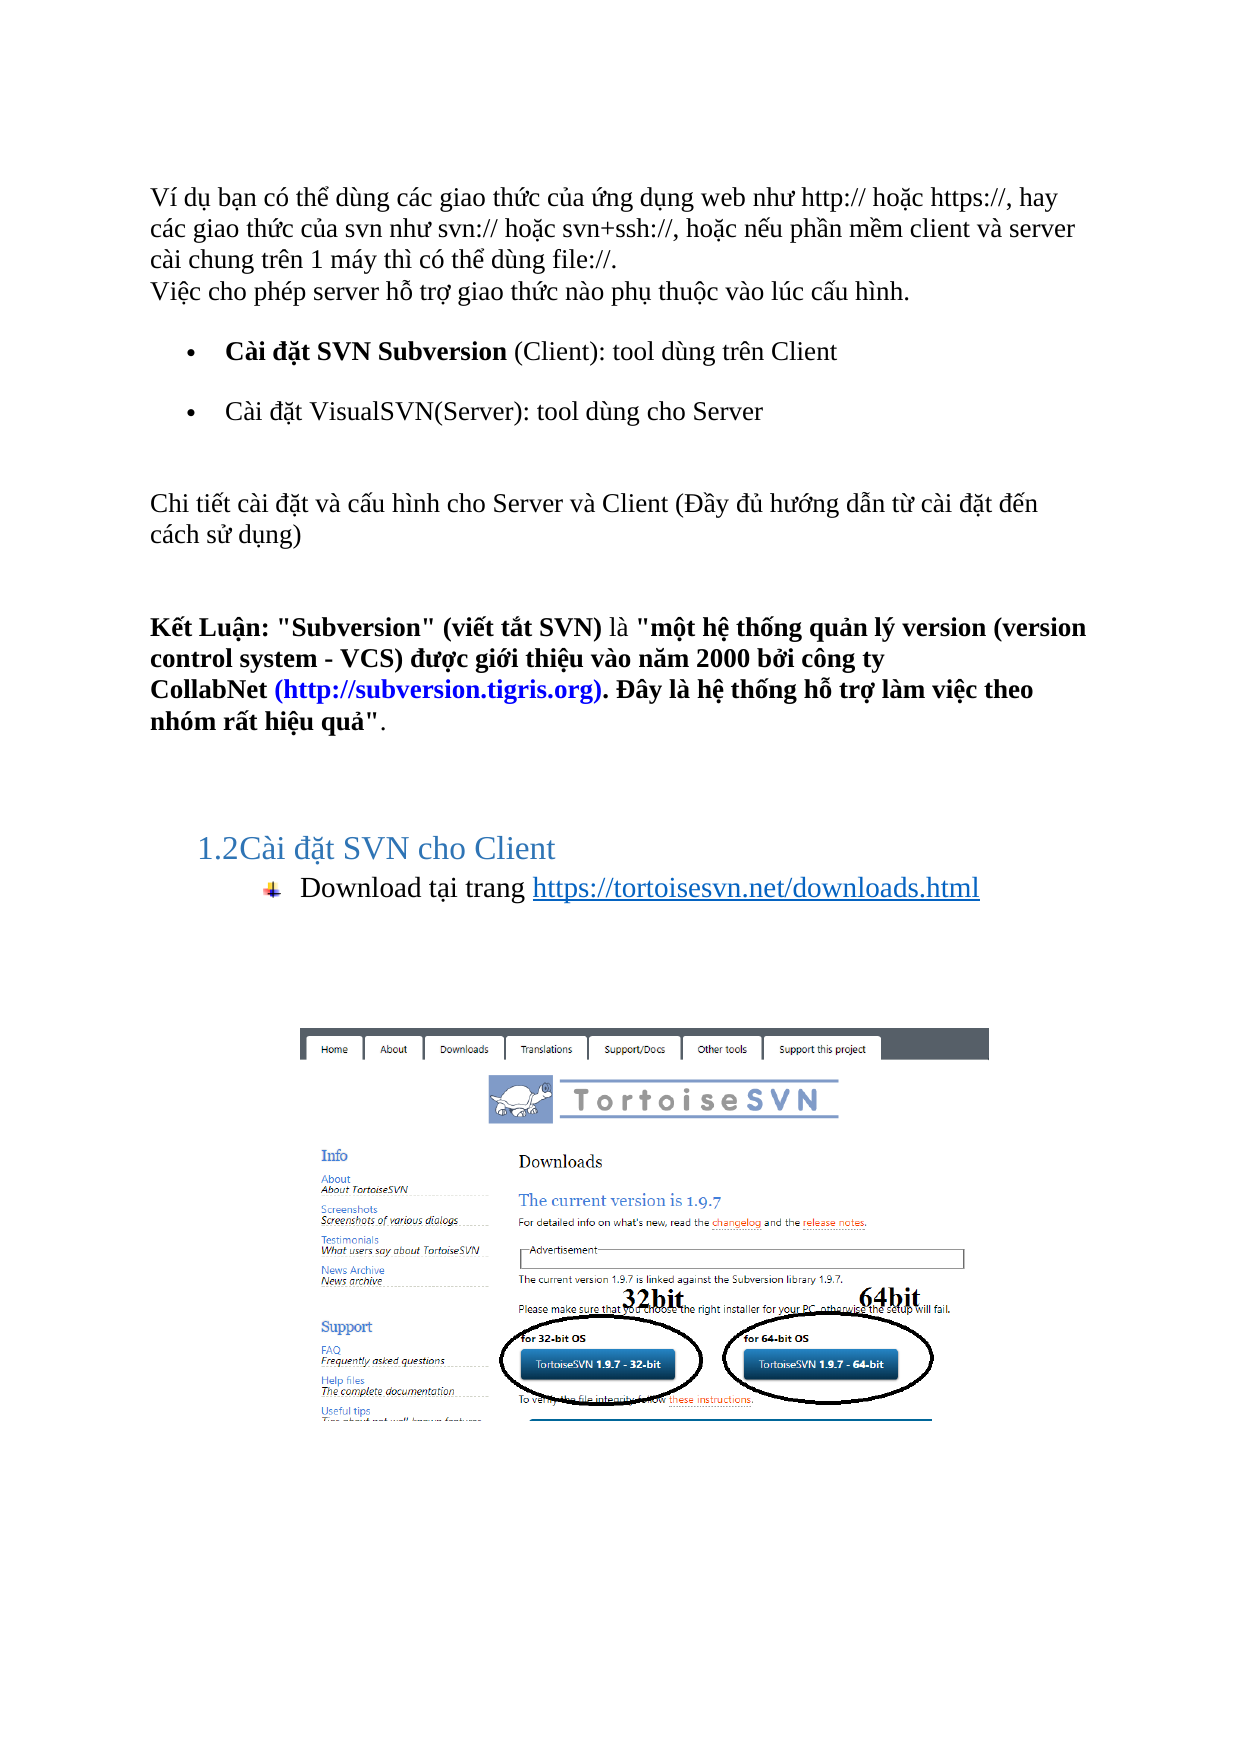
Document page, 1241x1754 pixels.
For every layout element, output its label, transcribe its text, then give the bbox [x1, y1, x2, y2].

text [150, 150, 1090, 306]
list Download tại trang https://tortoisesvn.net/downloads.html [262, 870, 1090, 903]
list Cài đặt SVN Subversion (Client): tool dùng trên Client [187, 335, 1090, 366]
picture [263, 880, 281, 898]
text Chi tiết cài đặt và cấu hình cho Server và Client (Đầy đủ hướng dẫn từ cài đặt đến cách sử dụng) [150, 456, 1090, 611]
picture [300, 1028, 991, 1421]
subtitle Cài đặt SVN cho Client [197, 829, 1090, 867]
list Cài đặt VisualSVN(Server): tool dùng cho Server [187, 395, 1090, 426]
text Kết Luận: "Subversion" (viết tắt SVN) là "một hệ thống quản lý version (version control system - VCS) được giới thiệu vào năm 2000 bởi công ty CollabNet (http://subversion.tigris.org). Đây là hệ thống hỗ trợ làm việc theo nhóm rất hiệu quả". [150, 611, 1090, 736]
